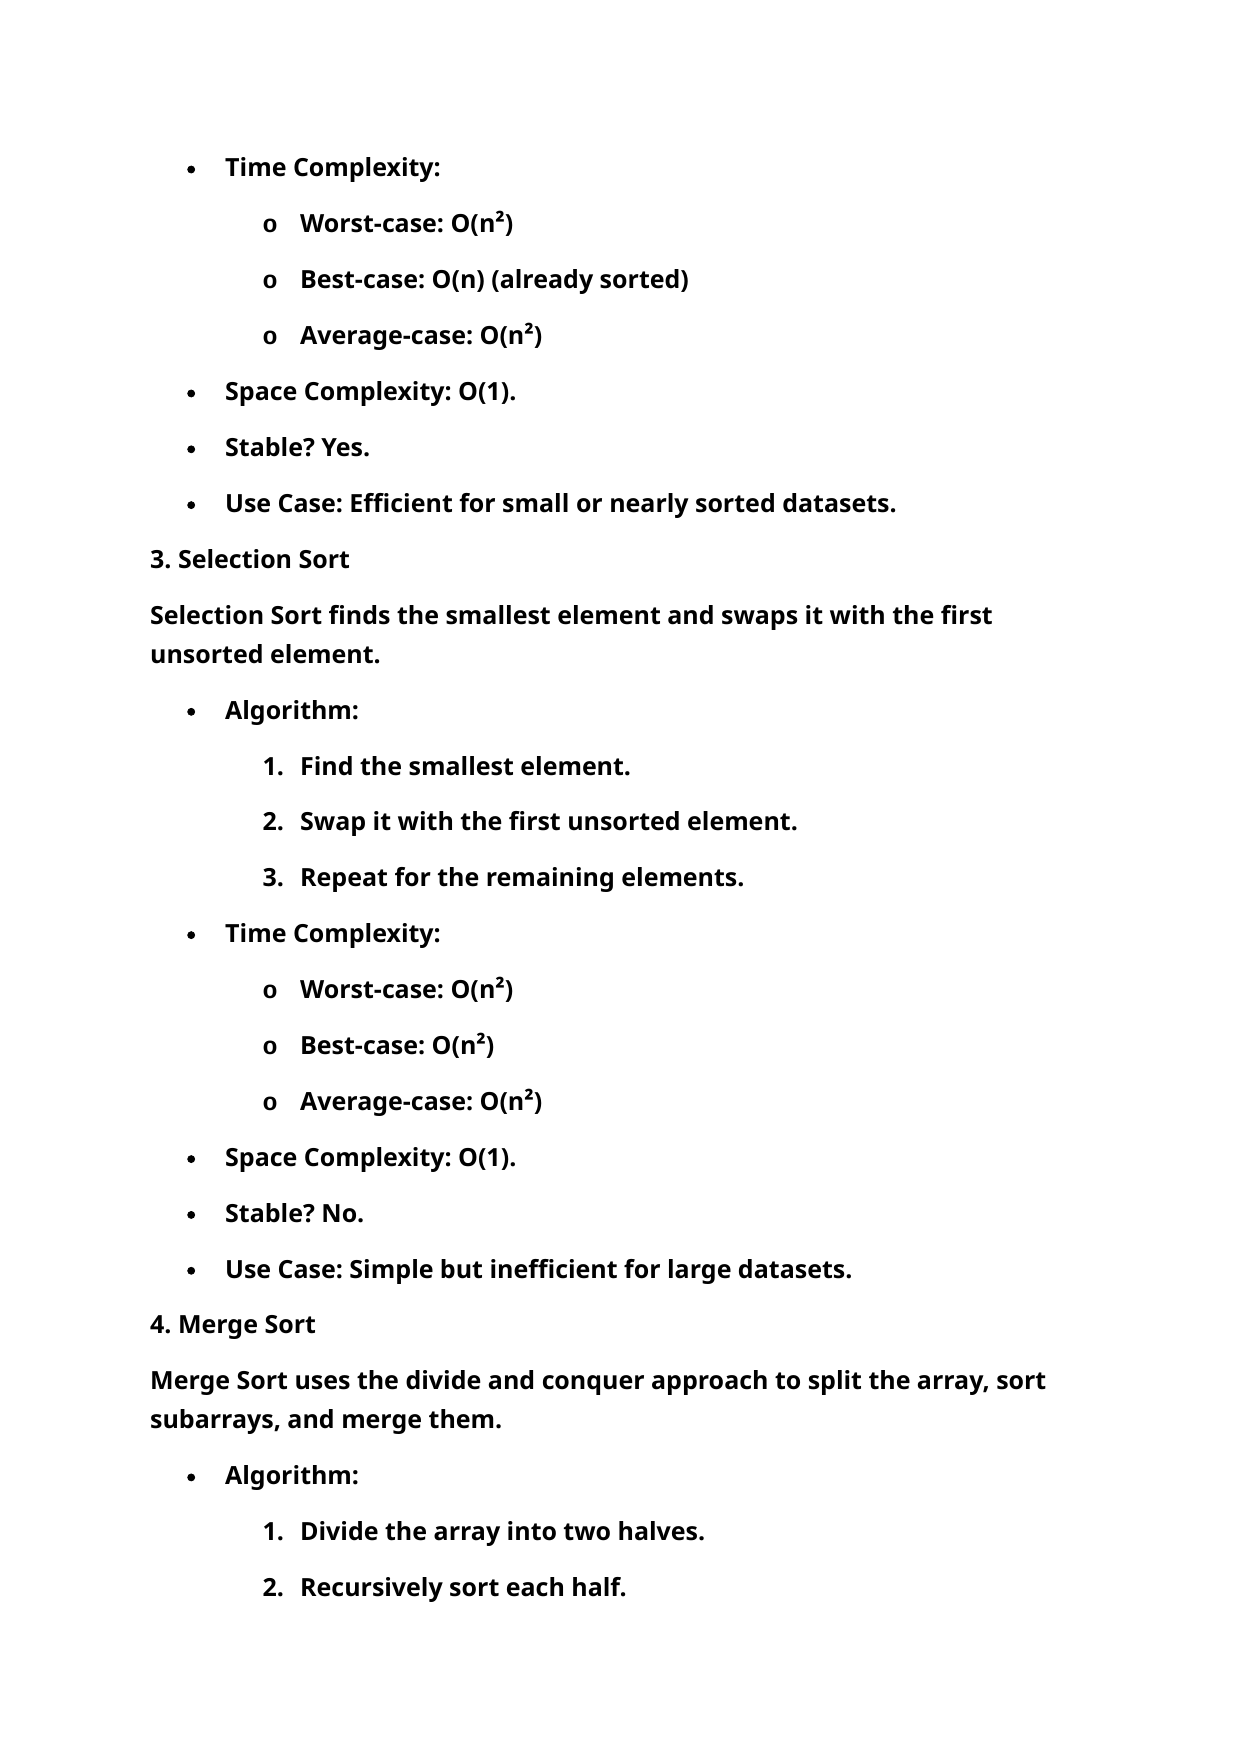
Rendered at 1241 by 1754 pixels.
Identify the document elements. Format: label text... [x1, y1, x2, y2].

text Merge Sort uses the divide and conquer approach to split the array, sort subarrays, and merge them. [150, 1363, 1090, 1436]
list Space Complexity: O(1). [187, 374, 1090, 408]
list Space Complexity: O(1). [187, 1139, 1090, 1174]
text 4. Merge Sort [150, 1307, 1090, 1341]
list Best-case: O(n²) [262, 1027, 1090, 1062]
text 3. Selection Sort [150, 541, 1090, 576]
list Algorithm: [187, 692, 1090, 726]
list Swap it with the first unsorted element. [262, 804, 1090, 838]
list Stable? No. [187, 1195, 1090, 1229]
text Selection Sort finds the smallest element and swaps it with the first unsorted element. [150, 597, 1090, 671]
list Stable? Yes. [187, 430, 1090, 464]
list Algorithm: [187, 1458, 1090, 1492]
list Use Case: Simple but inefficient for large datasets. [187, 1251, 1090, 1285]
list Average-case: O(n²) [262, 318, 1090, 352]
list Best-case: O(n) (already sorted) [262, 262, 1090, 296]
list Recursively sort each half. [262, 1569, 1090, 1604]
list Divide the array into two halves. [262, 1514, 1090, 1548]
list Use Case: Efficient for small or nearly sorted datasets. [187, 486, 1090, 520]
list Time Complexity: [187, 916, 1090, 950]
list Worst-case: O(n²) [262, 206, 1090, 240]
list Worst-case: O(n²) [262, 971, 1090, 1006]
list Repeat for the remaining elements. [262, 860, 1090, 894]
list Find the smallest element. [262, 748, 1090, 782]
list Average-case: O(n²) [262, 1083, 1090, 1118]
list Time Complexity: [187, 150, 1090, 184]
